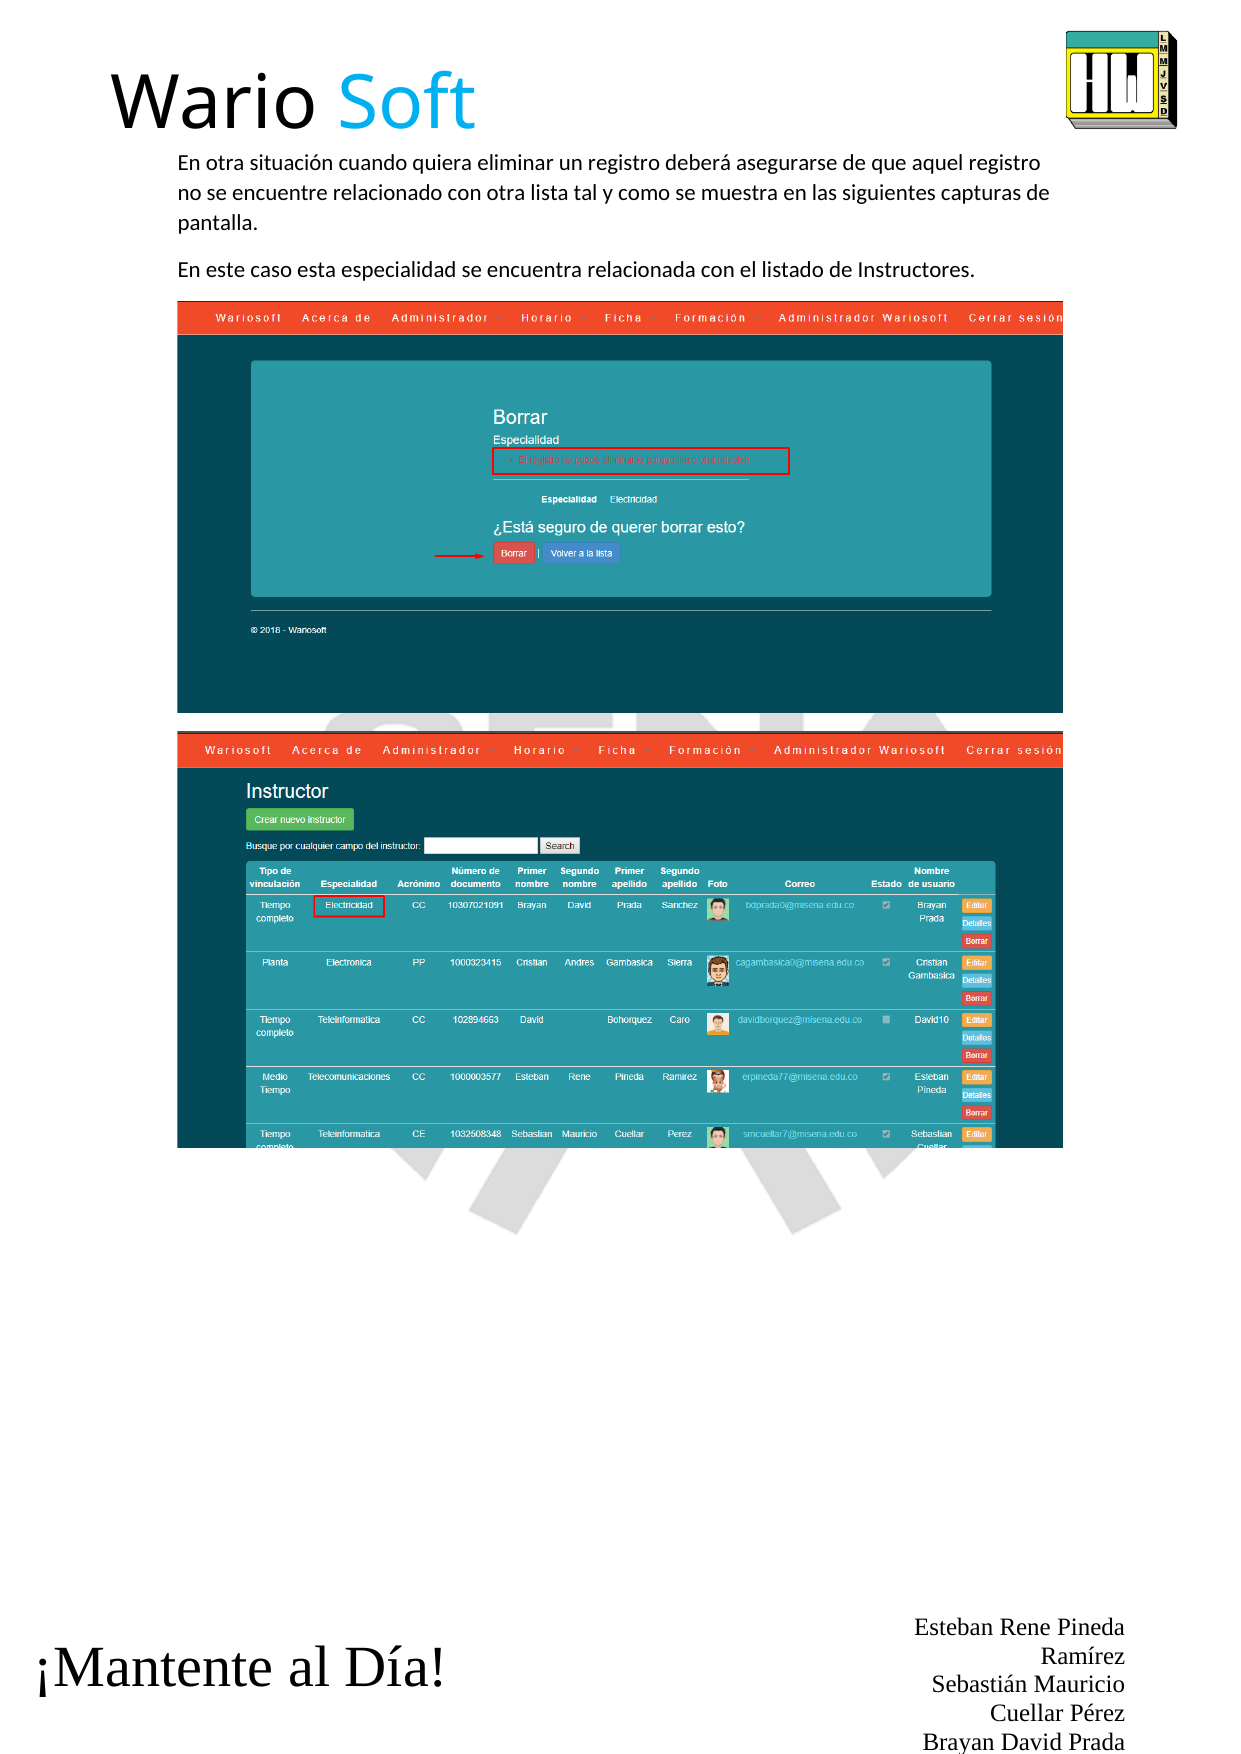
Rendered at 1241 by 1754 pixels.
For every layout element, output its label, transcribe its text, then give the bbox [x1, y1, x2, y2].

picture [177, 301, 1063, 713]
picture [177, 731, 1063, 1148]
text En otra situación cuando quiera eliminar un registro deberá asegurarse de que aquel registro no se encuentre relacionado con otra lista tal y como se muestra en las siguientes capturas de pantalla. [177, 148, 1063, 236]
text En este caso esta especialidad se encuentra relacionada con el listado de Instructores. [177, 255, 1063, 283]
picture [1066, 23, 1178, 135]
